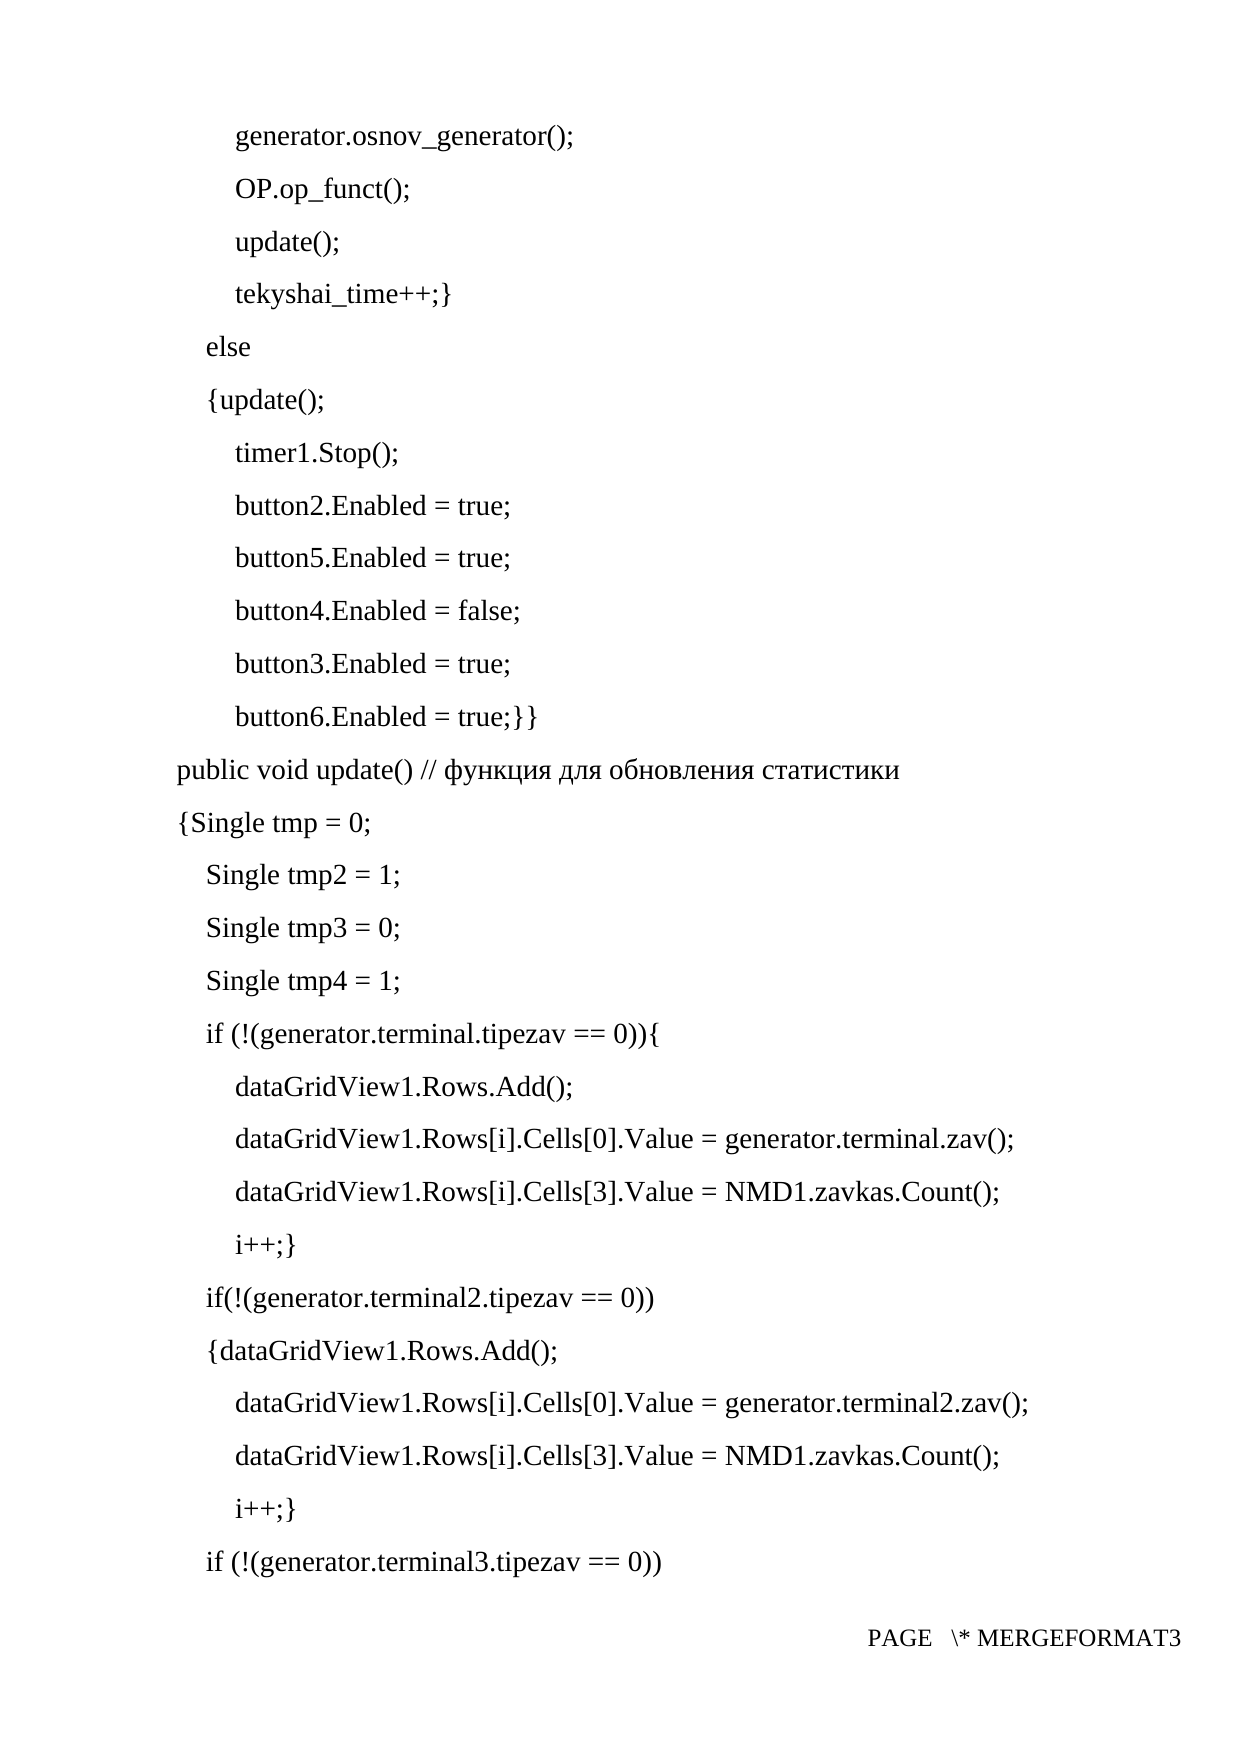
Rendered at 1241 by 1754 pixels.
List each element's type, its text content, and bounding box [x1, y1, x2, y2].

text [118, 1438, 1181, 1472]
text button6.Enabled = true;}} [118, 699, 1181, 733]
text tekyshai_time++;} [118, 277, 1181, 310]
text timer1.Stop(); [118, 435, 1181, 468]
text Single tmp2 = 1; [118, 857, 1181, 891]
text button4.Enabled = false; [118, 593, 1181, 627]
text {update(); [118, 382, 1181, 416]
text button5.Enabled = true; [118, 541, 1181, 574]
text dataGridView1.Rows[i].Cells[0].Value = generator.terminal.zav(); [118, 1122, 1181, 1155]
text dataGridView1.Rows[i].Cells[3].Value = NMD1.zavkas.Count(); [118, 1174, 1181, 1208]
text dataGridView1.Rows.Add(); [118, 1069, 1181, 1102]
text Single tmp4 = 1; [118, 963, 1181, 997]
text generator.osnov_generator(); [118, 118, 1181, 152]
text button3.Enabled = true; [118, 646, 1181, 680]
text if (!(generator.terminal.tipezav == 0)){ [118, 1016, 1181, 1049]
text Single tmp3 = 0; [118, 910, 1181, 944]
text if(!(generator.terminal2.tipezav == 0)) [118, 1280, 1181, 1313]
text i++;} [118, 1227, 1181, 1261]
text i++;} [118, 1491, 1181, 1525]
text else [118, 329, 1181, 363]
text update(); [118, 224, 1181, 257]
text button2.Enabled = true; [118, 488, 1181, 521]
text OP.op_funct(); [118, 171, 1181, 204]
text public void update() // функция для обновления статистики [118, 752, 1181, 785]
text if (!(generator.terminal3.tipezav == 0)) [118, 1544, 1181, 1578]
text {Single tmp = 0; [118, 805, 1181, 838]
text dataGridView1.Rows[i].Cells[0].Value = generator.terminal2.zav(); [118, 1386, 1181, 1419]
text {dataGridView1.Rows.Add(); [118, 1333, 1181, 1366]
